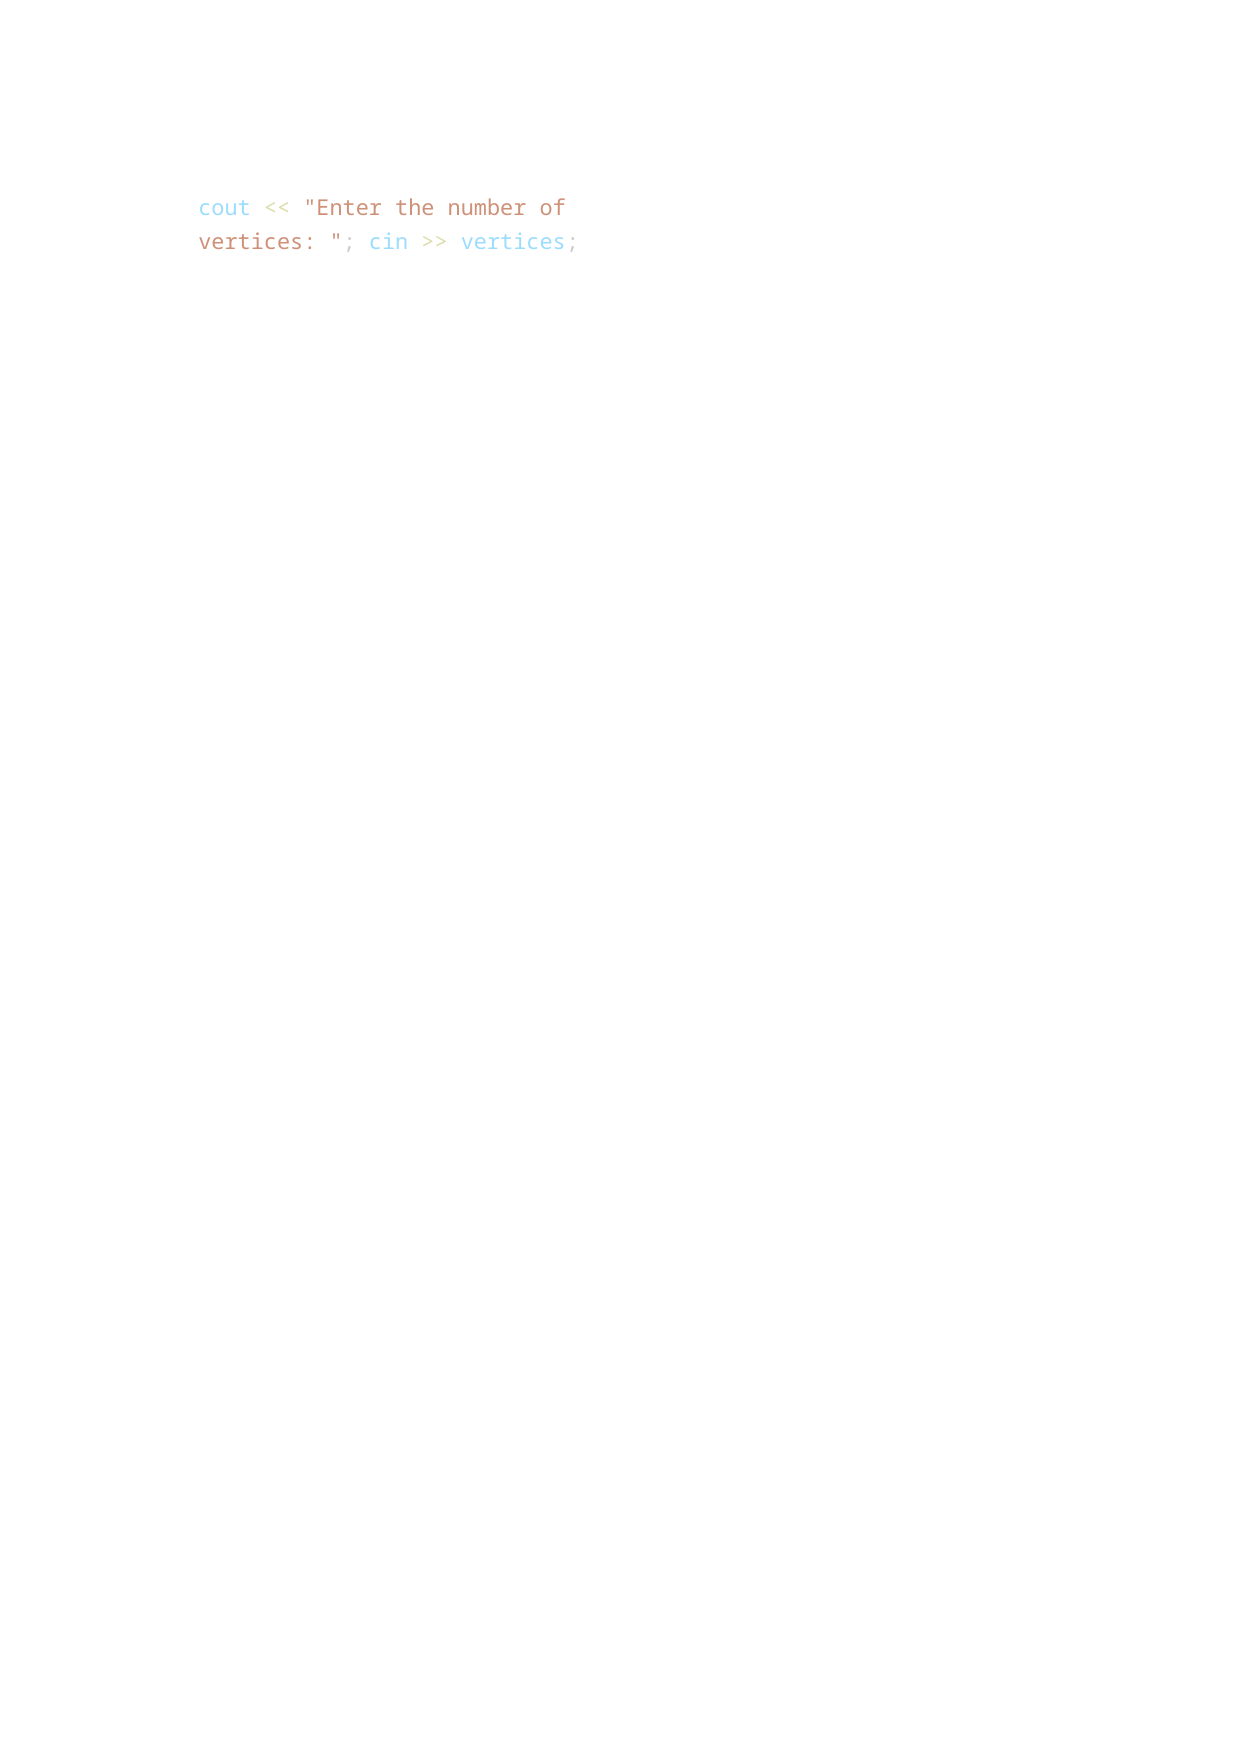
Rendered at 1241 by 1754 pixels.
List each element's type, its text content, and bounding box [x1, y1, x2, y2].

text cout << "Enter the number of vertices: "; cin >> vertices; [198, 191, 693, 255]
